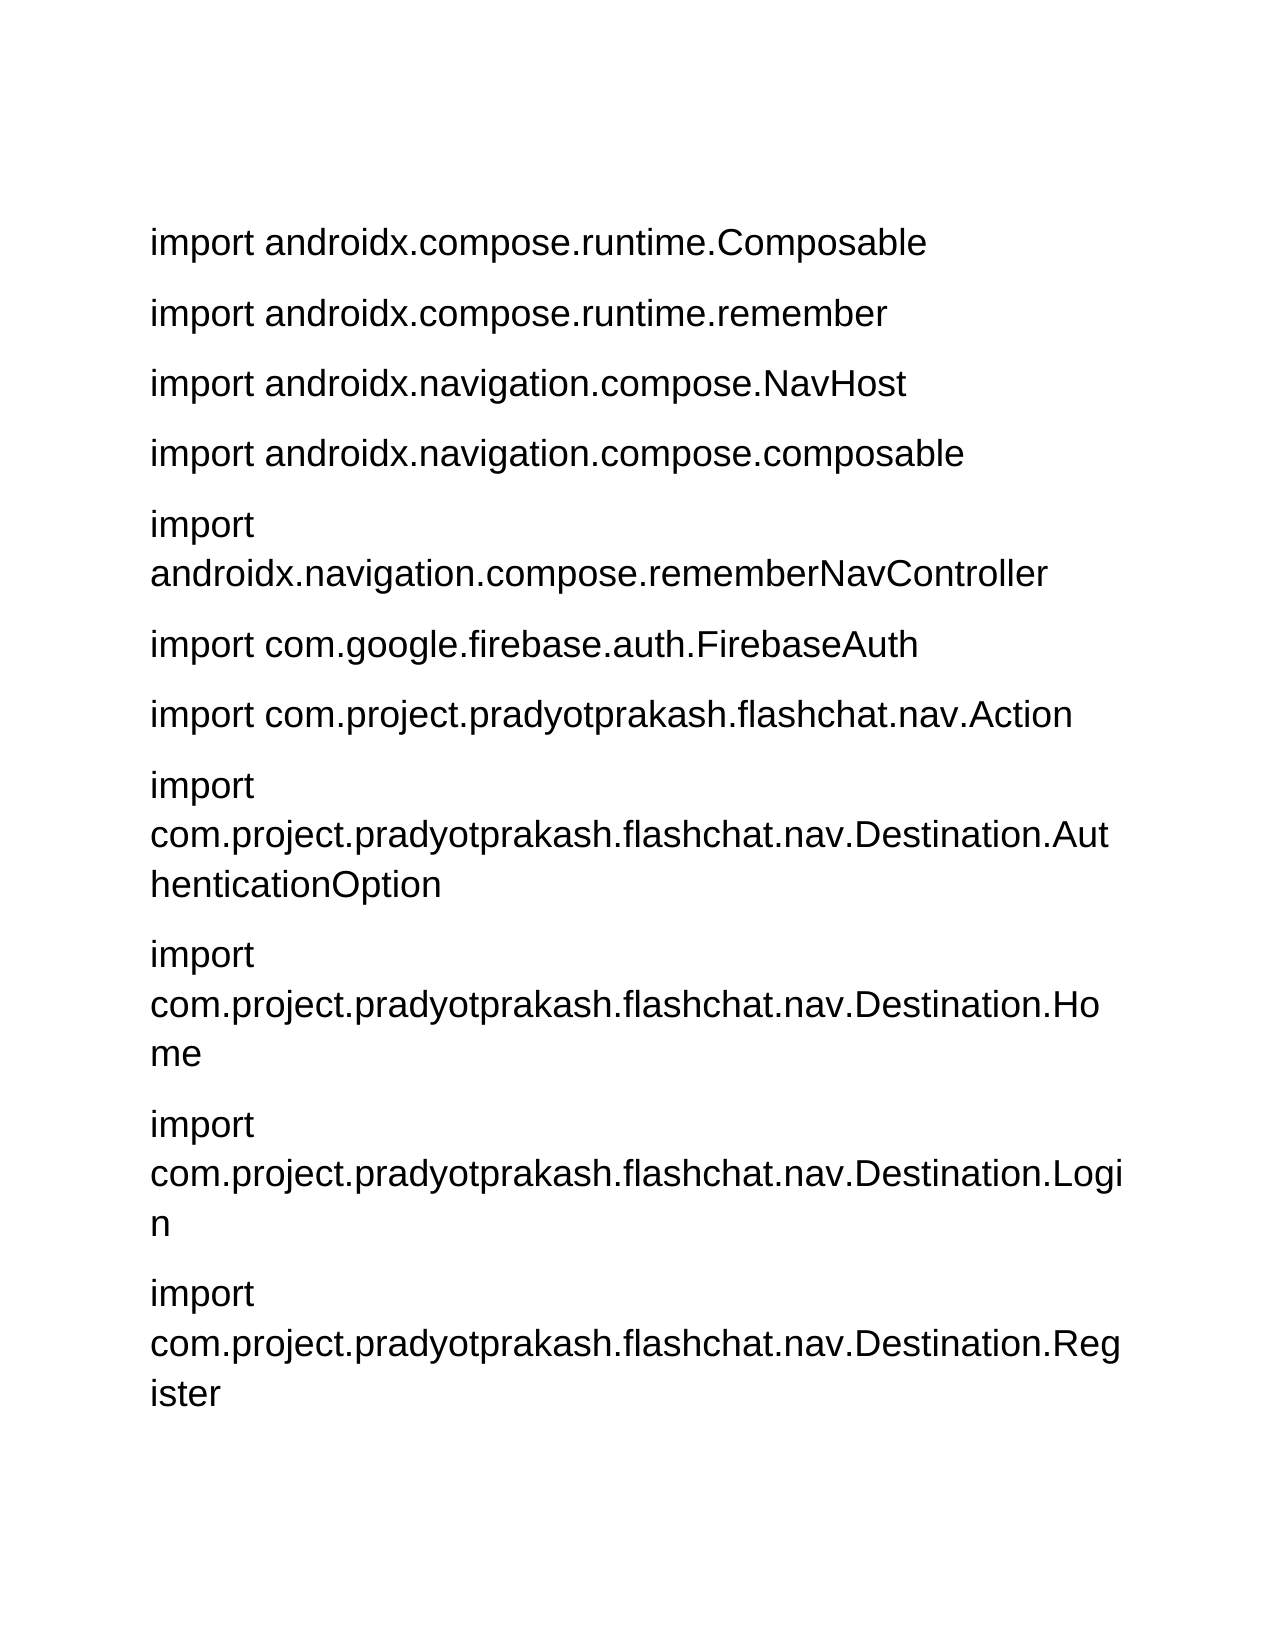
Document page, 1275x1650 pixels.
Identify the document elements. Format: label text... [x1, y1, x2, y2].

text import androidx.navigation.compose.composable [150, 432, 1125, 475]
text import androidx.navigation.compose.NavHost [150, 361, 1125, 404]
text import androidx.compose.runtime.Composable [150, 220, 1125, 263]
text import com.project.pradyotprakash.flashchat.nav.Destination.Login [150, 1102, 1125, 1244]
text import com.project.pradyotprakash.flashchat.nav.Destination.AuthenticationOption [150, 763, 1125, 905]
text import com.project.pradyotprakash.flashchat.nav.Action [150, 692, 1125, 736]
text import com.project.pradyotprakash.flashchat.nav.Destination.Register [150, 1272, 1125, 1414]
text import com.project.pradyotprakash.flashchat.nav.Destination.Home [150, 932, 1125, 1075]
text import androidx.navigation.compose.rememberNavController [150, 502, 1125, 595]
text import androidx.compose.runtime.remember [150, 291, 1125, 334]
text import com.google.firebase.auth.FirebaseAuth [150, 622, 1125, 665]
